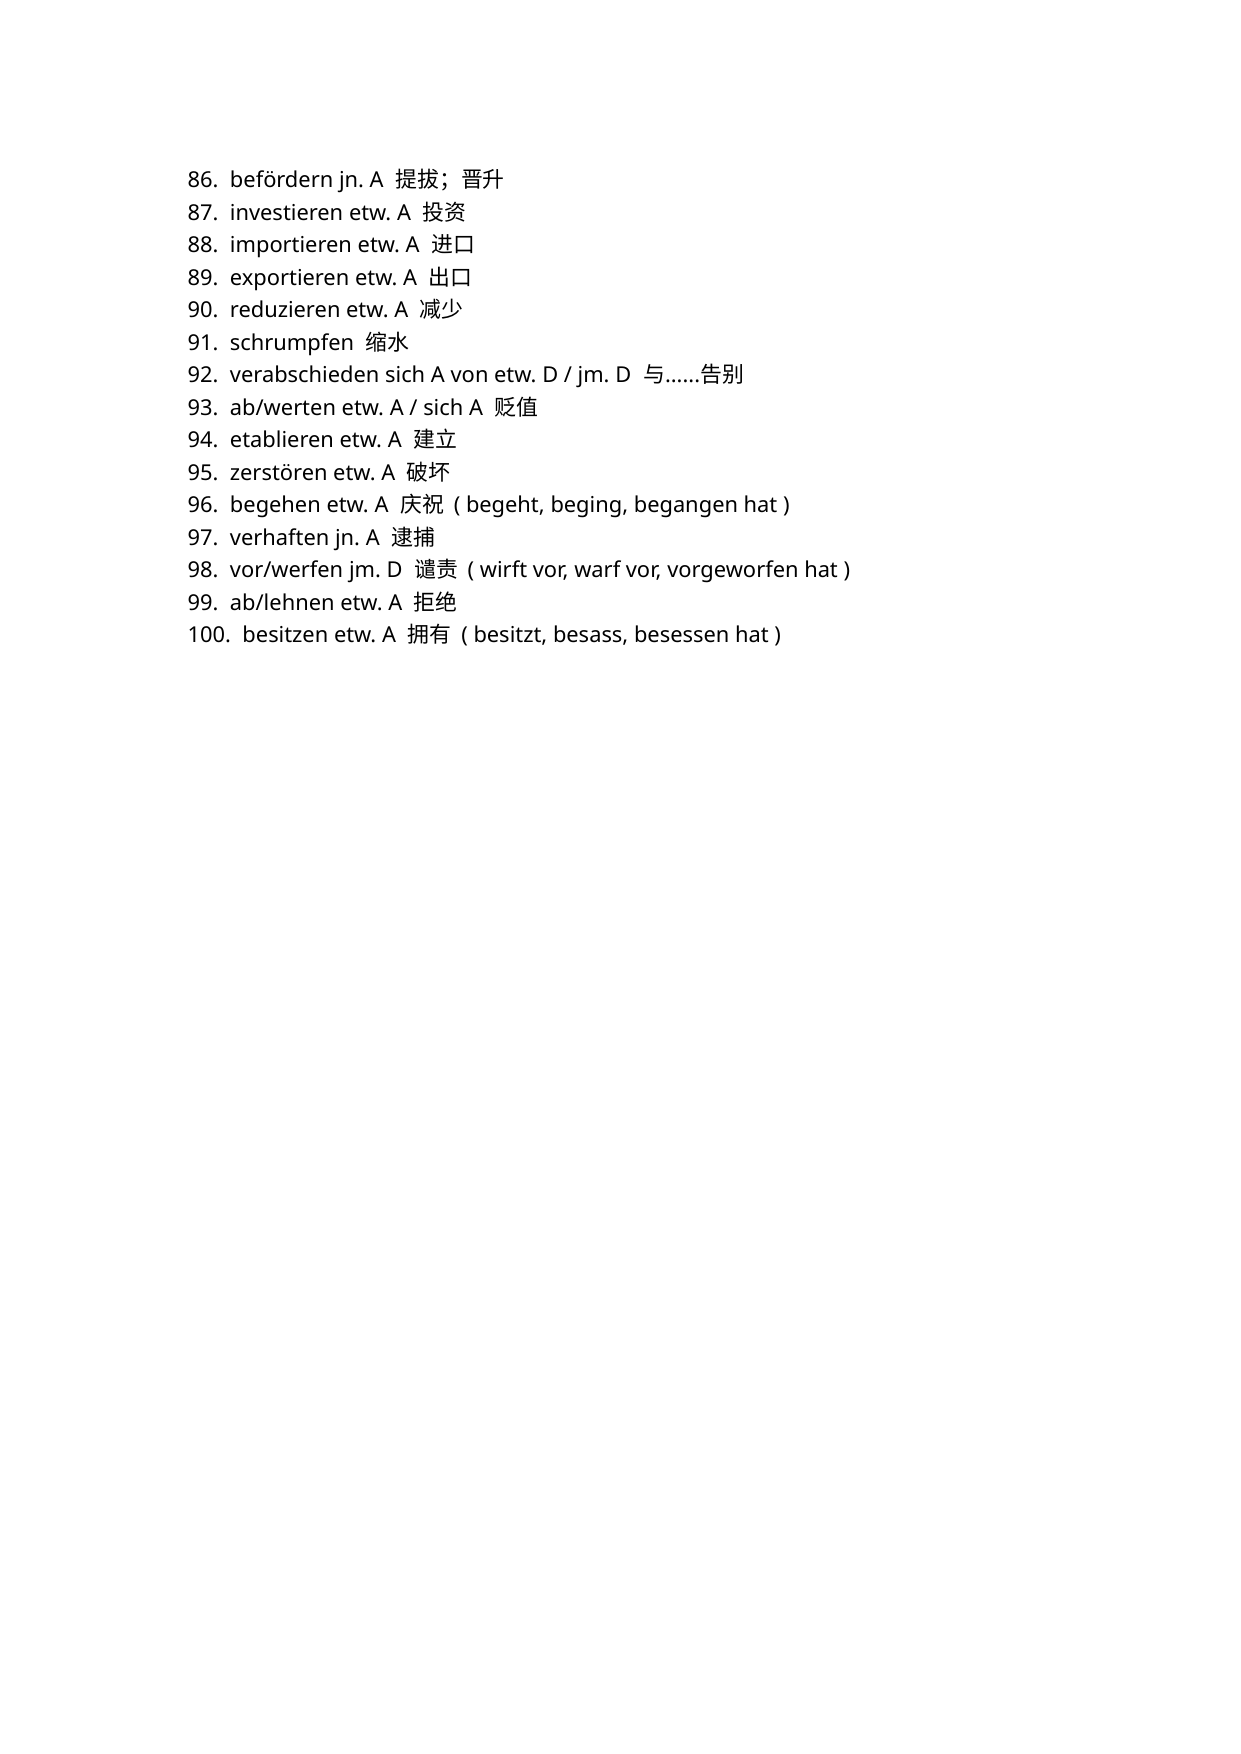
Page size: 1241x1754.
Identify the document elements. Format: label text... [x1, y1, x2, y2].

text 91. schrumpfen 缩水 [187, 324, 1053, 357]
text 87. investieren etw. A 投资 [187, 194, 1053, 227]
text 92. verabschieden sich A von etw. D / jm. D 与......告别 [187, 357, 1053, 389]
text 100. besitzen etw. A 拥有 ( besitzt, besass, besessen hat ) [187, 617, 1053, 649]
text 98. vor/werfen jm. D 谴责 ( wirft vor, warf vor, vorgeworfen hat ) [187, 552, 1053, 584]
text 95. zerstören etw. A 破坏 [187, 454, 1053, 487]
text 97. verhaften jn. A 逮捕 [187, 519, 1053, 552]
text 86. befördern jn. A 提拔；晋升 [187, 162, 1053, 194]
text 99. ab/lehnen etw. A 拒绝 [187, 584, 1053, 617]
text 96. begehen etw. A 庆祝 ( begeht, beging, begangen hat ) [187, 487, 1053, 519]
text 89. exportieren etw. A 出口 [187, 259, 1053, 292]
text 93. ab/werten etw. A / sich A 贬值 [187, 389, 1053, 422]
text 90. reduzieren etw. A 减少 [187, 292, 1053, 324]
text 94. etablieren etw. A 建立 [187, 422, 1053, 454]
text 88. importieren etw. A 进口 [187, 227, 1053, 259]
